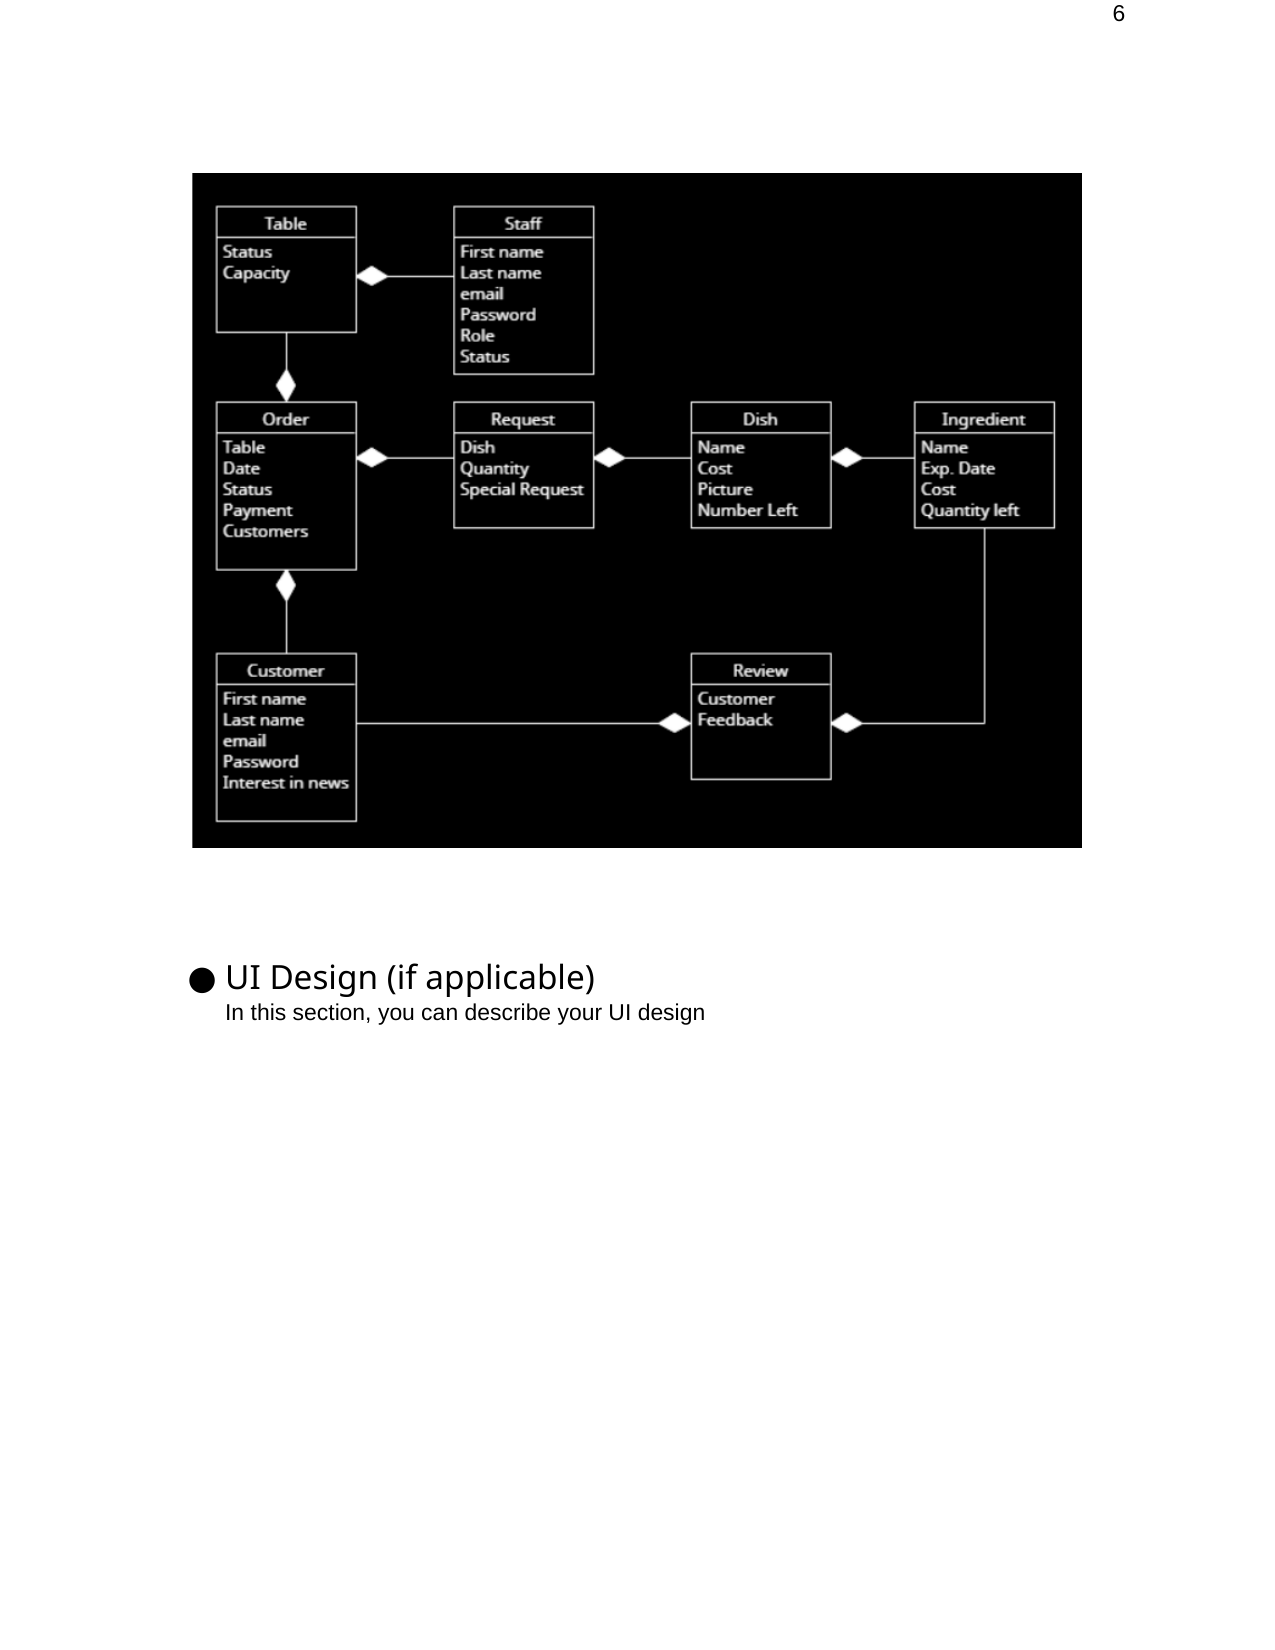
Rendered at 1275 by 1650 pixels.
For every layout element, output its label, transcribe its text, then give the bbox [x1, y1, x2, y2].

picture [192, 173, 1082, 848]
text In this section, you can describe your UI design [225, 999, 1125, 1025]
subtitle UI Design (if applicable) [187, 953, 1125, 999]
